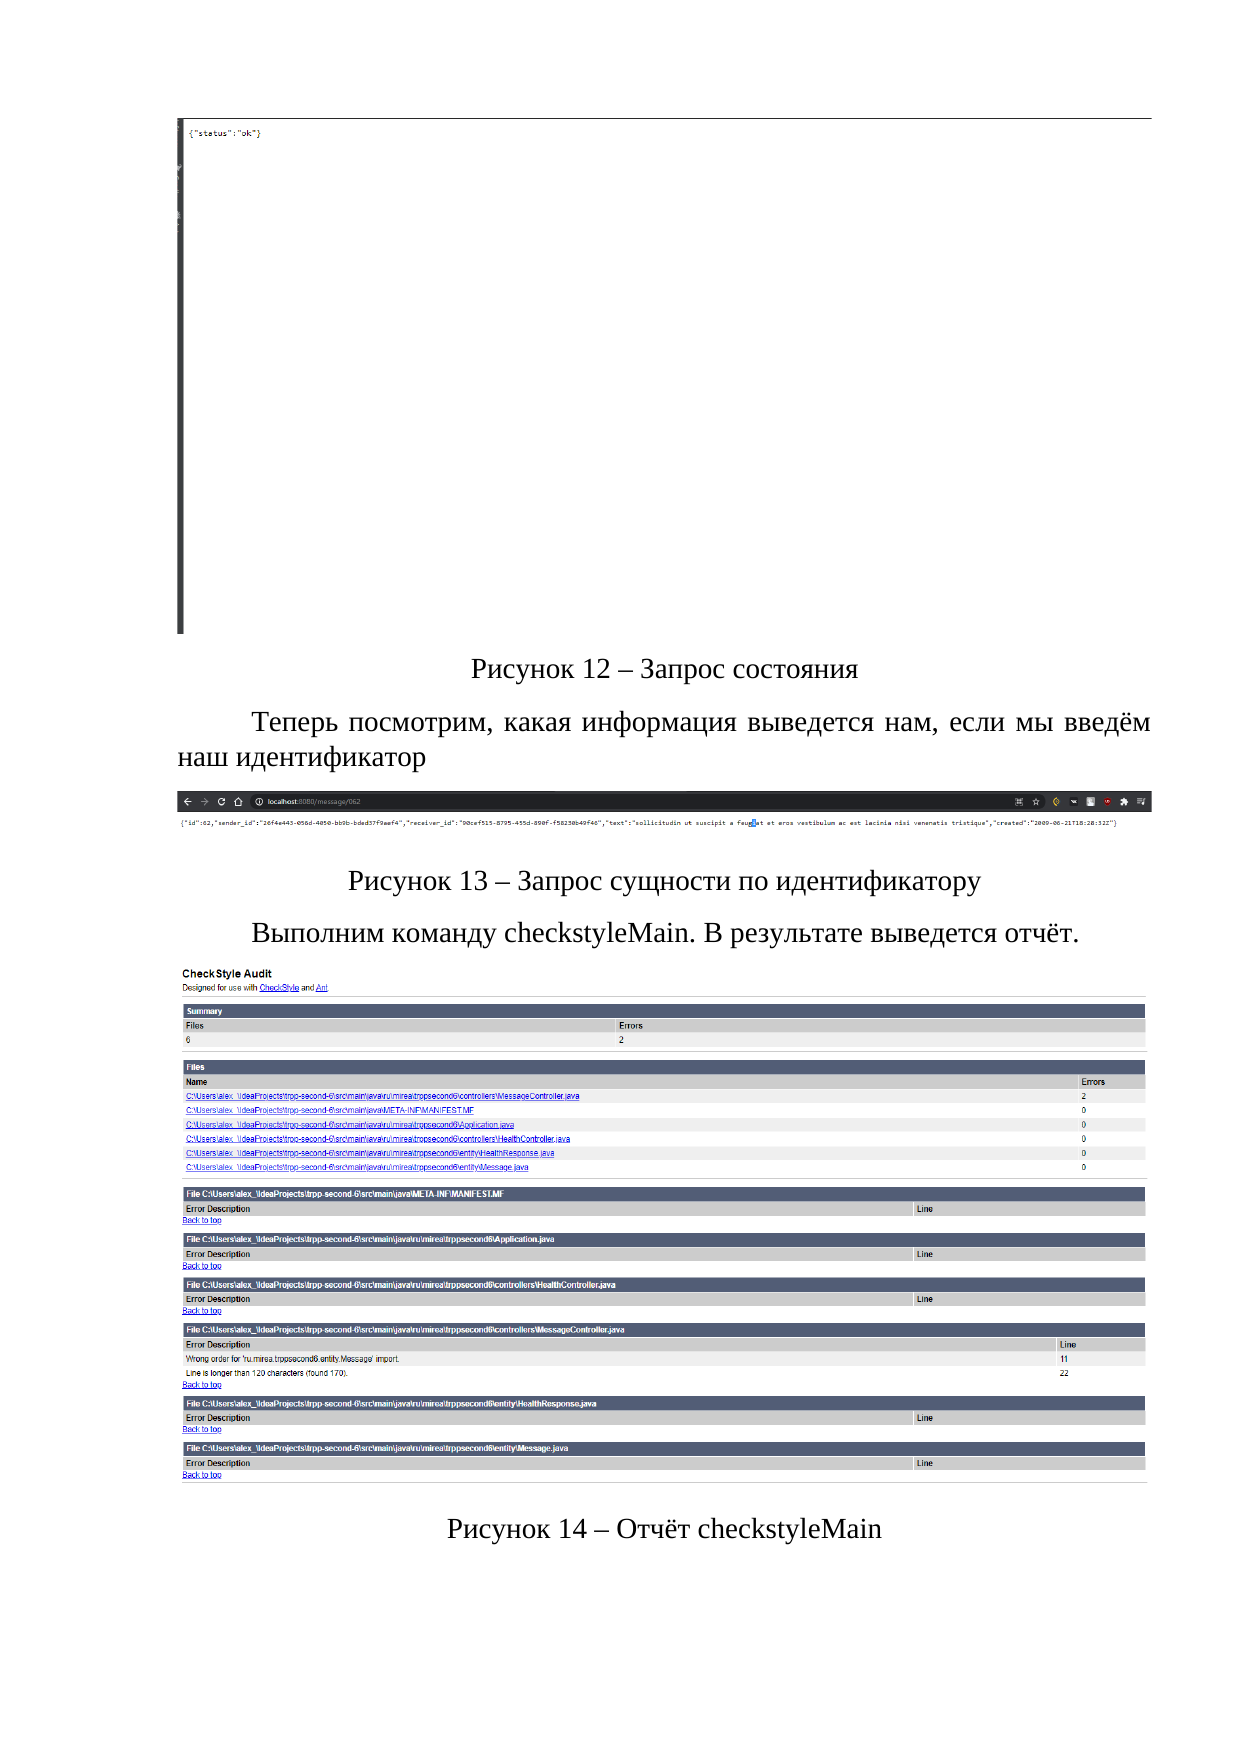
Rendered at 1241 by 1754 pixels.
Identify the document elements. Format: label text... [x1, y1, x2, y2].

picture [177, 967, 1152, 1493]
picture [177, 118, 1152, 634]
text Рисунок 14 – Отчёт checkstyleMain [177, 1511, 1152, 1545]
text Выполним команду checkstyleMain. В результате выведется отчёт. [177, 916, 1152, 949]
text Рисунок 13 – Запрос сущности по идентификатору [177, 863, 1152, 897]
picture [177, 791, 1152, 846]
text Теперь посмотрим, какая информация выведется нам, если мы введём наш идентификатор [177, 704, 1152, 773]
text Рисунок 12 – Запрос состояния [177, 652, 1152, 685]
